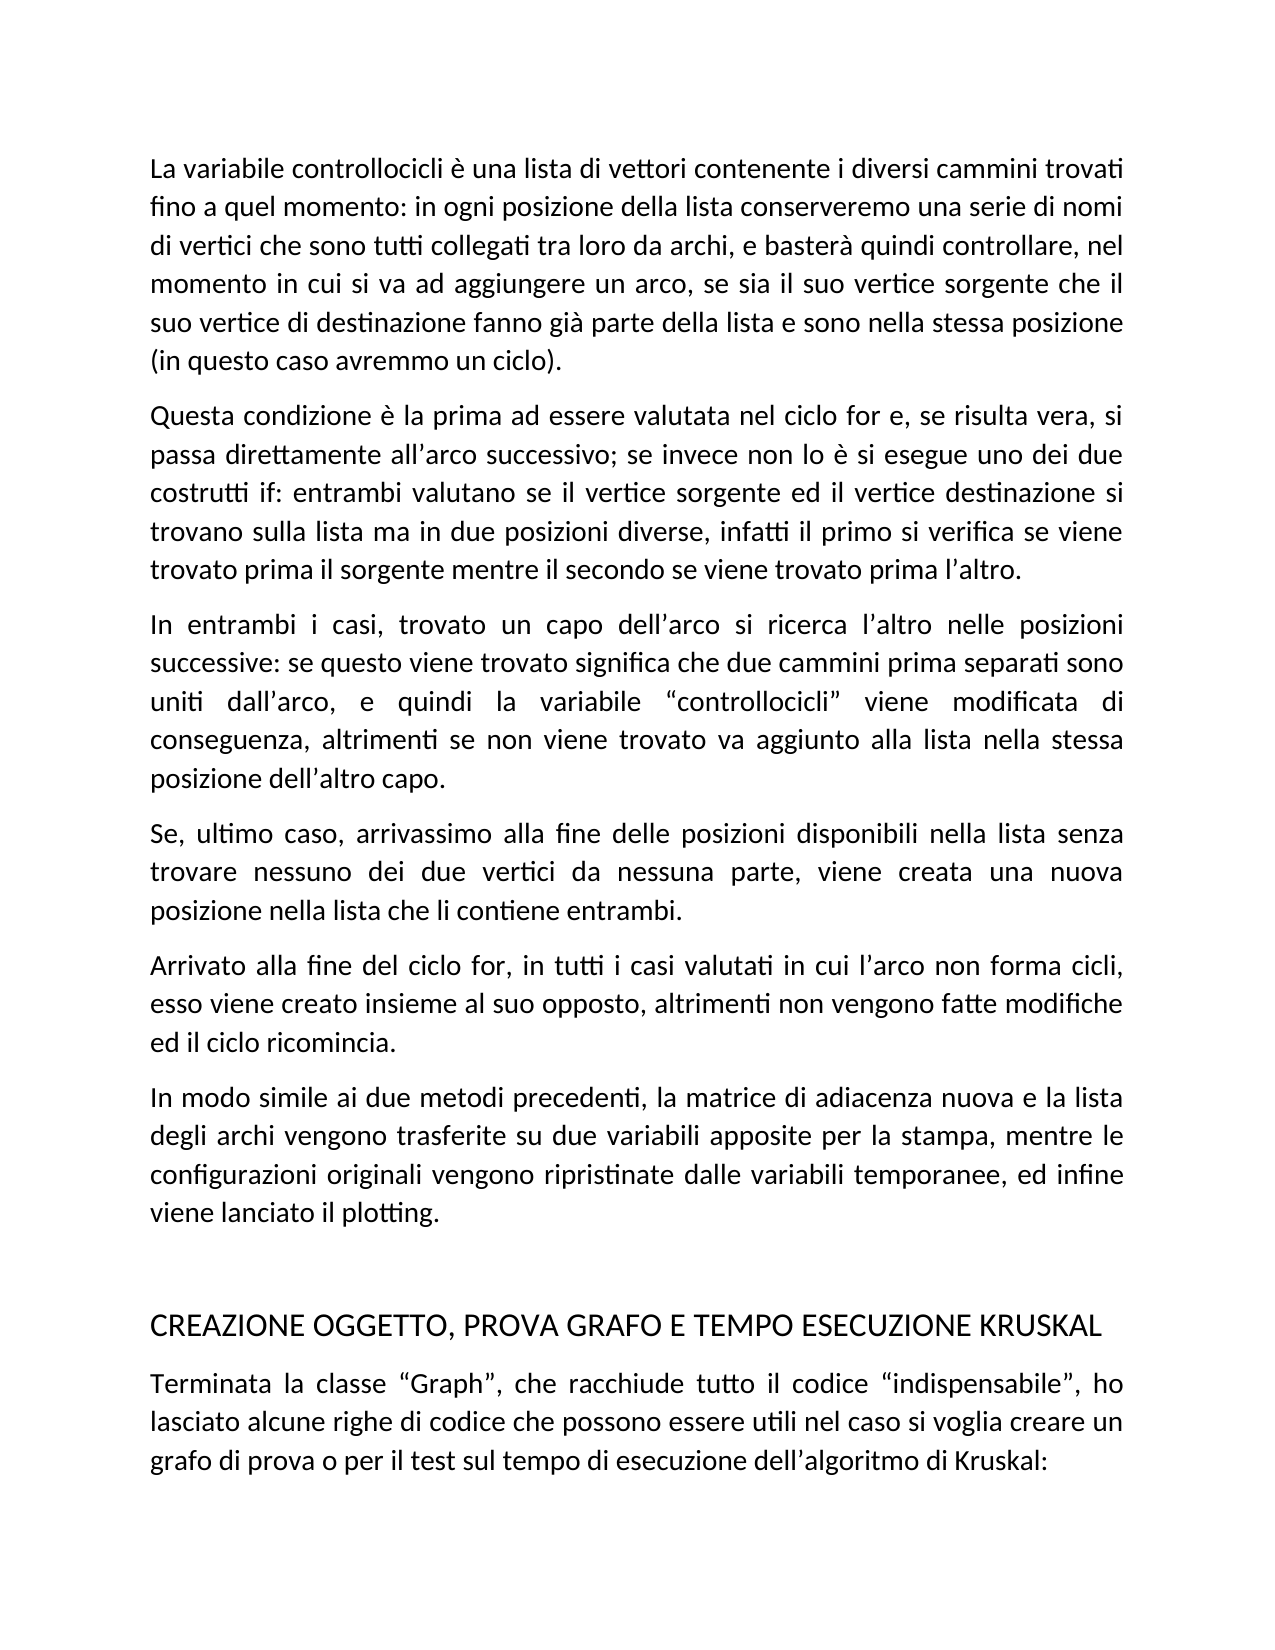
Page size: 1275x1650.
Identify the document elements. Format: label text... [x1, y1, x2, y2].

text Questa condizione è la prima ad essere valutata nel ciclo for e, se risulta vera, si passa direttamente all’arco successivo; se invece non lo è si esegue uno dei due costrutti if: entrambi valutano se il vertice sorgente ed il vertice destinazione si trovano sulla lista ma in due posizioni diverse, infatti il primo si verifica se viene trovato prima il sorgente mentre il secondo se viene trovato prima l’altro. [150, 397, 1125, 587]
text Arrivato alla fine del ciclo for, in tutti i casi valutati in cui l’arco non forma cicli, esso viene creato insieme al suo opposto, altrimenti non vengono fatte modifiche ed il ciclo ricomincia. [150, 947, 1125, 1059]
text Se, ultimo caso, arrivassimo alla fine delle posizioni disponibili nella lista senza trovare nessuno dei due vertici da nessuna parte, viene creata una nuova posizione nella lista che li contiene entrambi. [150, 815, 1125, 927]
text La variabile controllocicli è una lista di vettori contenente i diversi cammini trovati fino a quel momento: in ogni posizione della lista conserveremo una serie di nomi di vertici che sono tutti collegati tra loro da archi, e basterà quindi controllare, nel momento in cui si va ad aggiungere un arco, se sia il suo vertice sorgente che il suo vertice di destinazione fanno già parte della lista e sono nella stessa posizione (in questo caso avremmo un ciclo). [150, 150, 1125, 378]
text In entrambi i casi, trovato un capo dell’arco si ricerca l’altro nelle posizioni successive: se questo viene trovato significa che due cammini prima separati sono uniti dall’arco, e quindi la variabile “controllocicli” viene modificata di conseguenza, altrimenti se non viene trovato va aggiunto alla lista nella stessa posizione dell’altro capo. [150, 606, 1125, 796]
text CREAZIONE OGGETTO, PROVA GRAFO E TEMPO ESECUZIONE KRUSKAL [150, 1304, 1125, 1345]
text In modo simile ai due metodi precedenti, la matrice di adiacenza nuova e la lista degli archi vengono trasferite su due variabili apposite per la stampa, mentre le configurazioni originali vengono ripristinate dalle variabili temporanee, ed infine viene lanciato il plotting. [150, 1079, 1125, 1230]
text Terminata la classe “Graph”, che racchiude tutto il codice “indispensabile”, ho lasciato alcune righe di codice che possono essere utili nel caso si voglia creare un grafo di prova o per il test sul tempo di esecuzione dell’algoritmo di Kruskal: [150, 1365, 1125, 1478]
